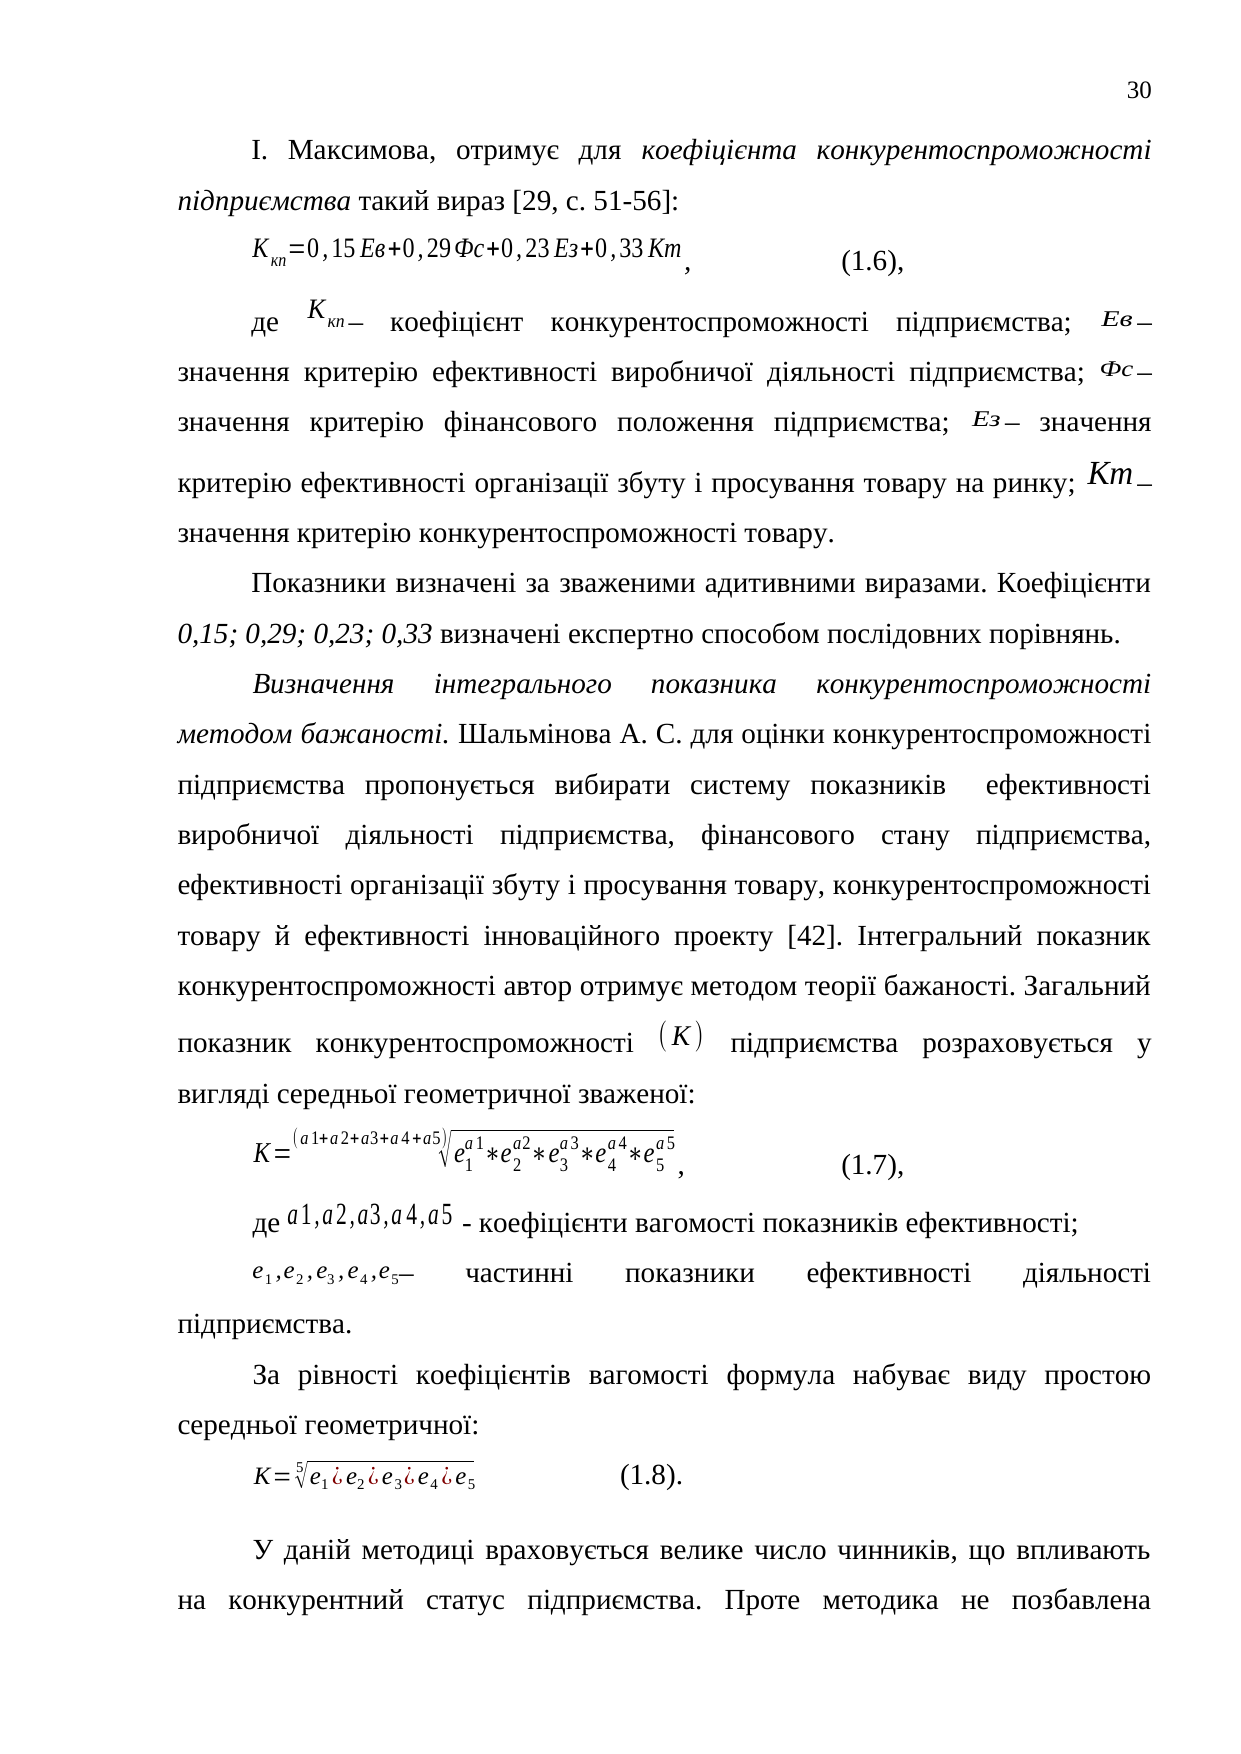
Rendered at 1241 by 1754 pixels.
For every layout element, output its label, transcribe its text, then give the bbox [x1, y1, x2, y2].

text Показники визначені за зваженими адитивними виразами. Коефіцієнти 0,15; 0,29; 0,23; 0,33 визначені експертно способом послідовних порівнянь. [177, 566, 1152, 649]
text , (1.6), [177, 233, 1152, 277]
text де – коефіцієнт конкурентоспроможності підприємства; – значення критерію ефективності виробничої діяльності підприємства; – значення критерію фінансового положення підприємства; – значення критерію ефективності організації збуту і просування товару на ринку; –значення критерію конкурентоспроможності товару. [177, 294, 1152, 549]
text За рівності коефіцієнтів вагомості формула набуває виду простою середньої геометричної: [177, 1357, 1152, 1441]
text І. Максимова, отримує для коефіцієнта конкурентоспроможності підприємства такий вираз [29, с. 51-56]: [177, 132, 1152, 216]
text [177, 1532, 1152, 1616]
text – частинні показники ефективності діяльності підприємства. [177, 1255, 1152, 1340]
text , (1.7), [177, 1126, 1152, 1181]
text де - коефіцієнти вагомості показників ефективності; [177, 1198, 1152, 1238]
text (1.8). [177, 1457, 1152, 1494]
text Визначення інтегрального показника конкурентоспроможності методом бажаності. Шальмінова А. С. для оцінки конкурентоспроможності підприємства пропонується вибирати систему показників ефективності виробничої діяльності підприємства, фінансового стану підприємства, ефективності організації збуту і просування товару, конкурентоспроможності товару й ефективності інноваційного проекту [42]. Інтегральний показник конкурентоспроможності автор отримує методом теорії бажаності. Загальний показник конкурентоспроможності підприємства розраховується у вигляді середньої геометричної зваженої: [177, 666, 1152, 1109]
